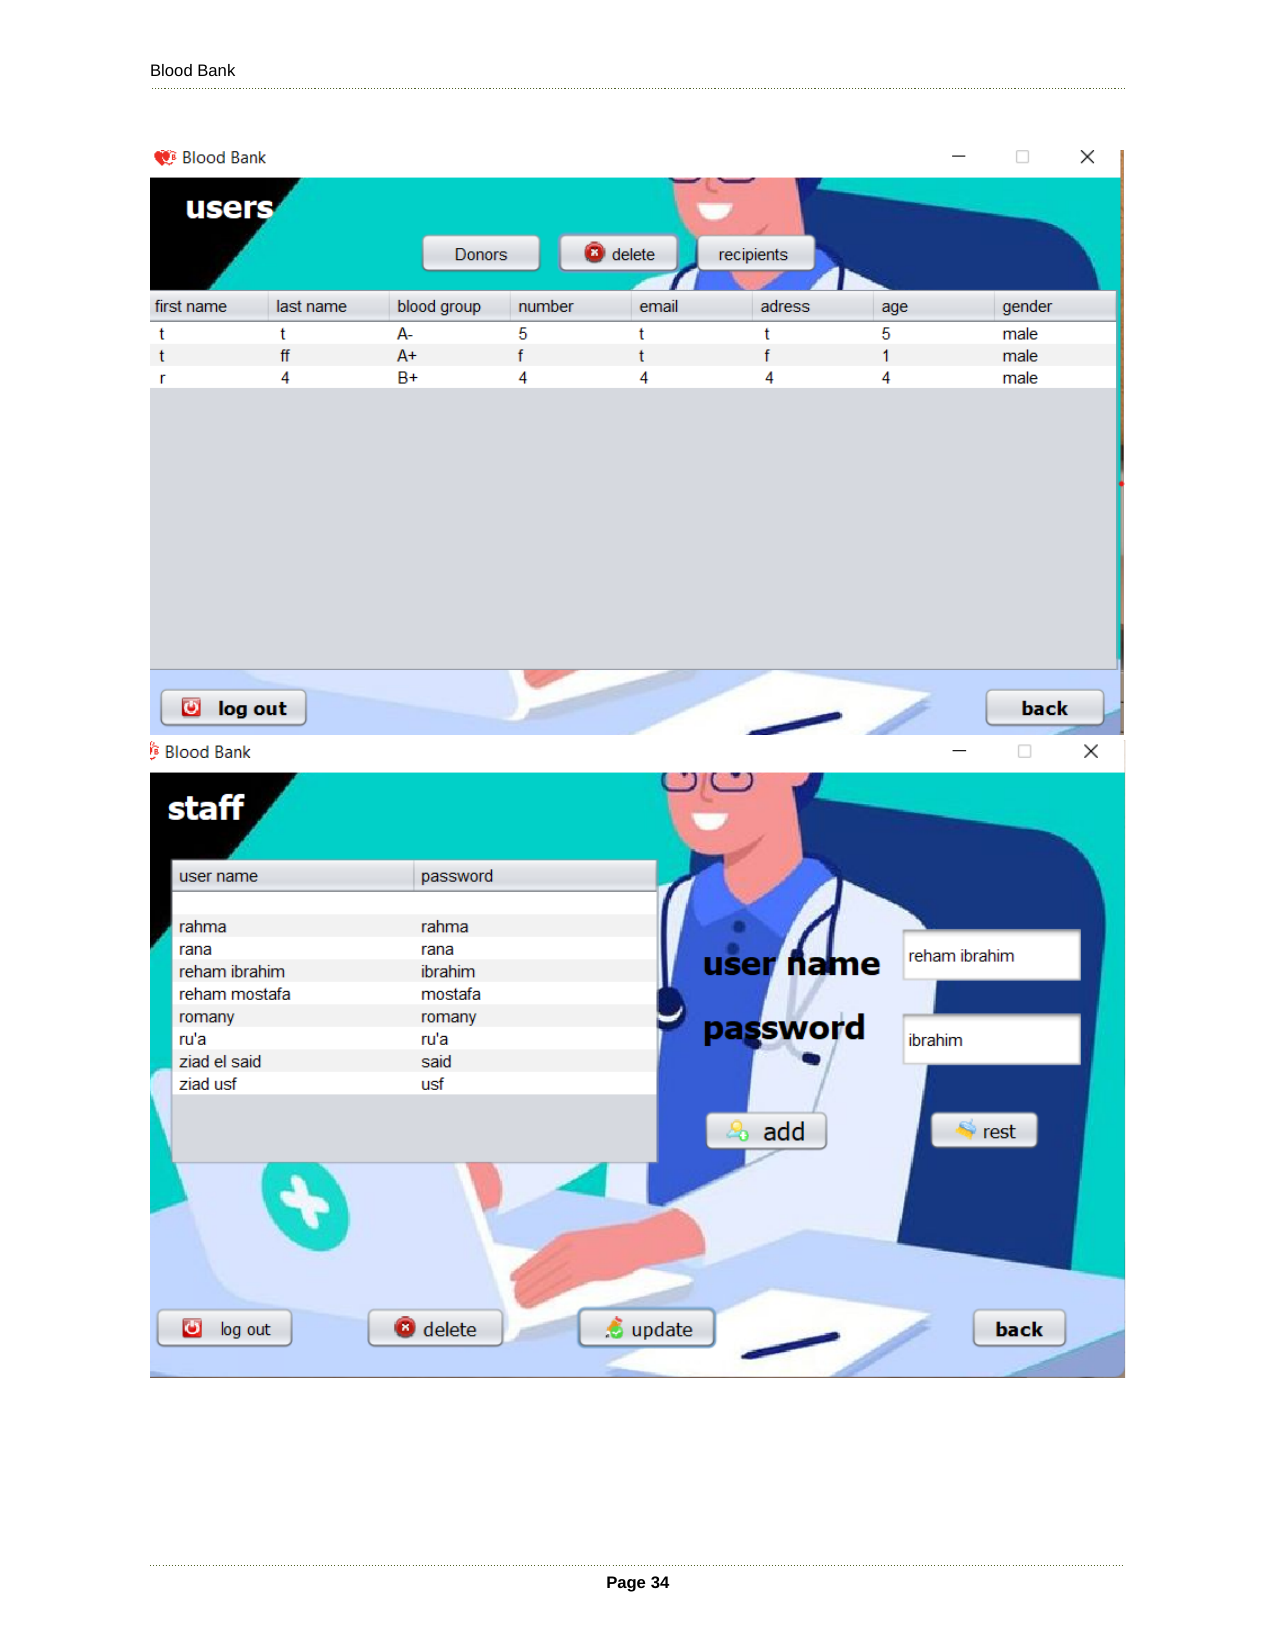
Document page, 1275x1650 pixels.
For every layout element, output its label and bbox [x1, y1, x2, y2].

picture [150, 740, 1125, 1378]
picture [150, 150, 1125, 735]
